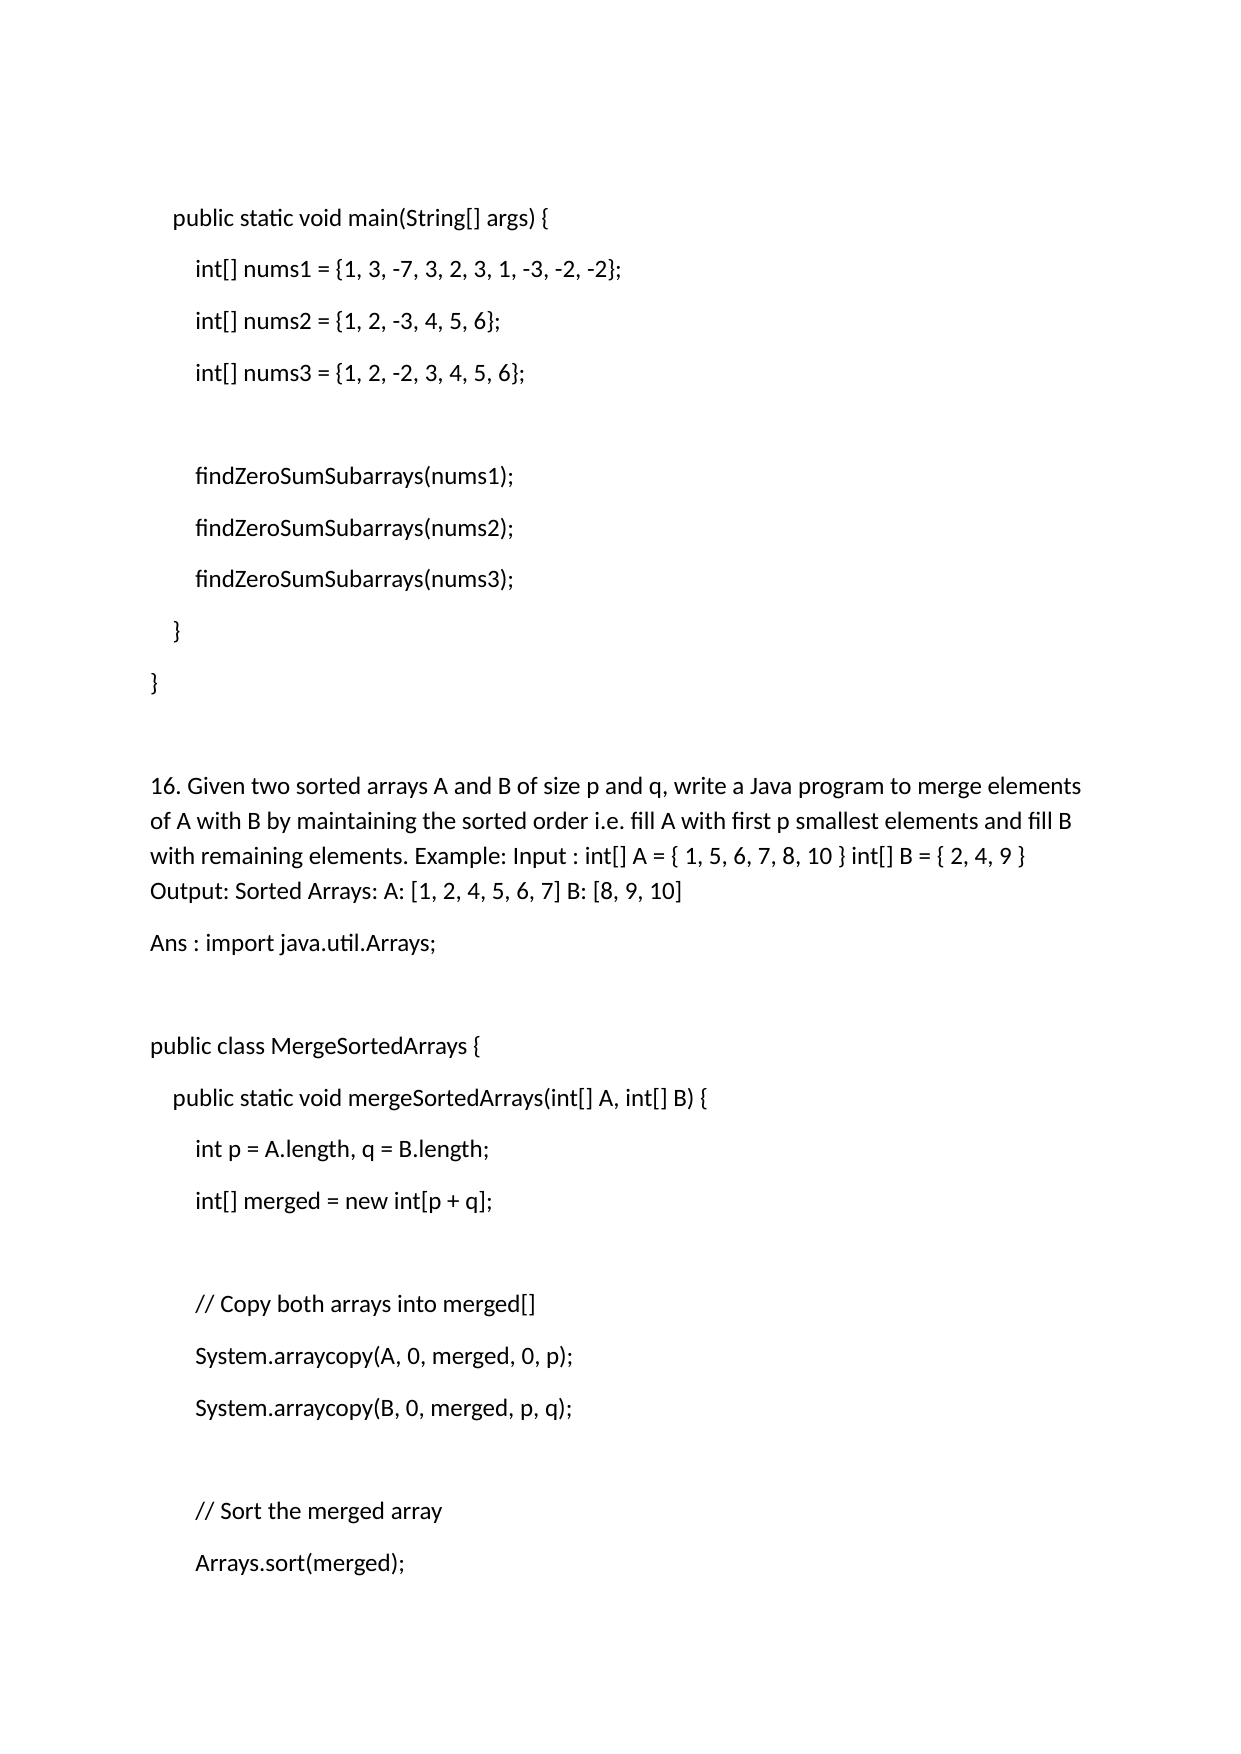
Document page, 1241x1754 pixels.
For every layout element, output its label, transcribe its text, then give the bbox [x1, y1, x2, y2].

text public class MergeSortedArrays { [150, 1030, 1090, 1061]
text int[] nums1 = {1, 3, -7, 3, 2, 3, 1, -3, -2, -2}; [150, 253, 1090, 284]
text int[] nums3 = {1, 2, -2, 3, 4, 5, 6}; [150, 357, 1090, 387]
text public static void main(String[] args) { [150, 202, 1090, 232]
text // Copy both arrays into merged[] [150, 1288, 1090, 1319]
text System.arraycopy(B, 0, merged, p, q); [150, 1392, 1090, 1422]
text findZeroSumSubarrays(nums1); [150, 460, 1090, 491]
text 16. Given two sorted arrays A and B of size p and q, write a Java program to merge elements of A with B by maintaining the sorted order i.e. fill A with first p smallest elements and fill B with remaining elements. Example: Input : int[] A = { 1, 5, 6, 7, 8, 10 } int[] B = { 2, 4, 9 } Output: Sorted Arrays: A: [1, 2, 4, 5, 6, 7] B: [8, 9, 10] [150, 770, 1090, 906]
text } [150, 615, 1090, 646]
text int p = A.length, q = B.length; [150, 1133, 1090, 1164]
text } [150, 667, 1090, 697]
text int[] merged = new int[p + q]; [150, 1185, 1090, 1216]
text Ans : import java.util.Arrays; [150, 927, 1090, 957]
text findZeroSumSubarrays(nums2); [150, 512, 1090, 542]
text Arrays.sort(merged); [150, 1547, 1090, 1577]
text public static void mergeSortedArrays(int[] A, int[] B) { [150, 1082, 1090, 1112]
text int[] nums2 = {1, 2, -3, 4, 5, 6}; [150, 305, 1090, 336]
text System.arraycopy(A, 0, merged, 0, p); [150, 1340, 1090, 1371]
text // Sort the merged array [150, 1495, 1090, 1526]
text findZeroSumSubarrays(nums3); [150, 563, 1090, 594]
